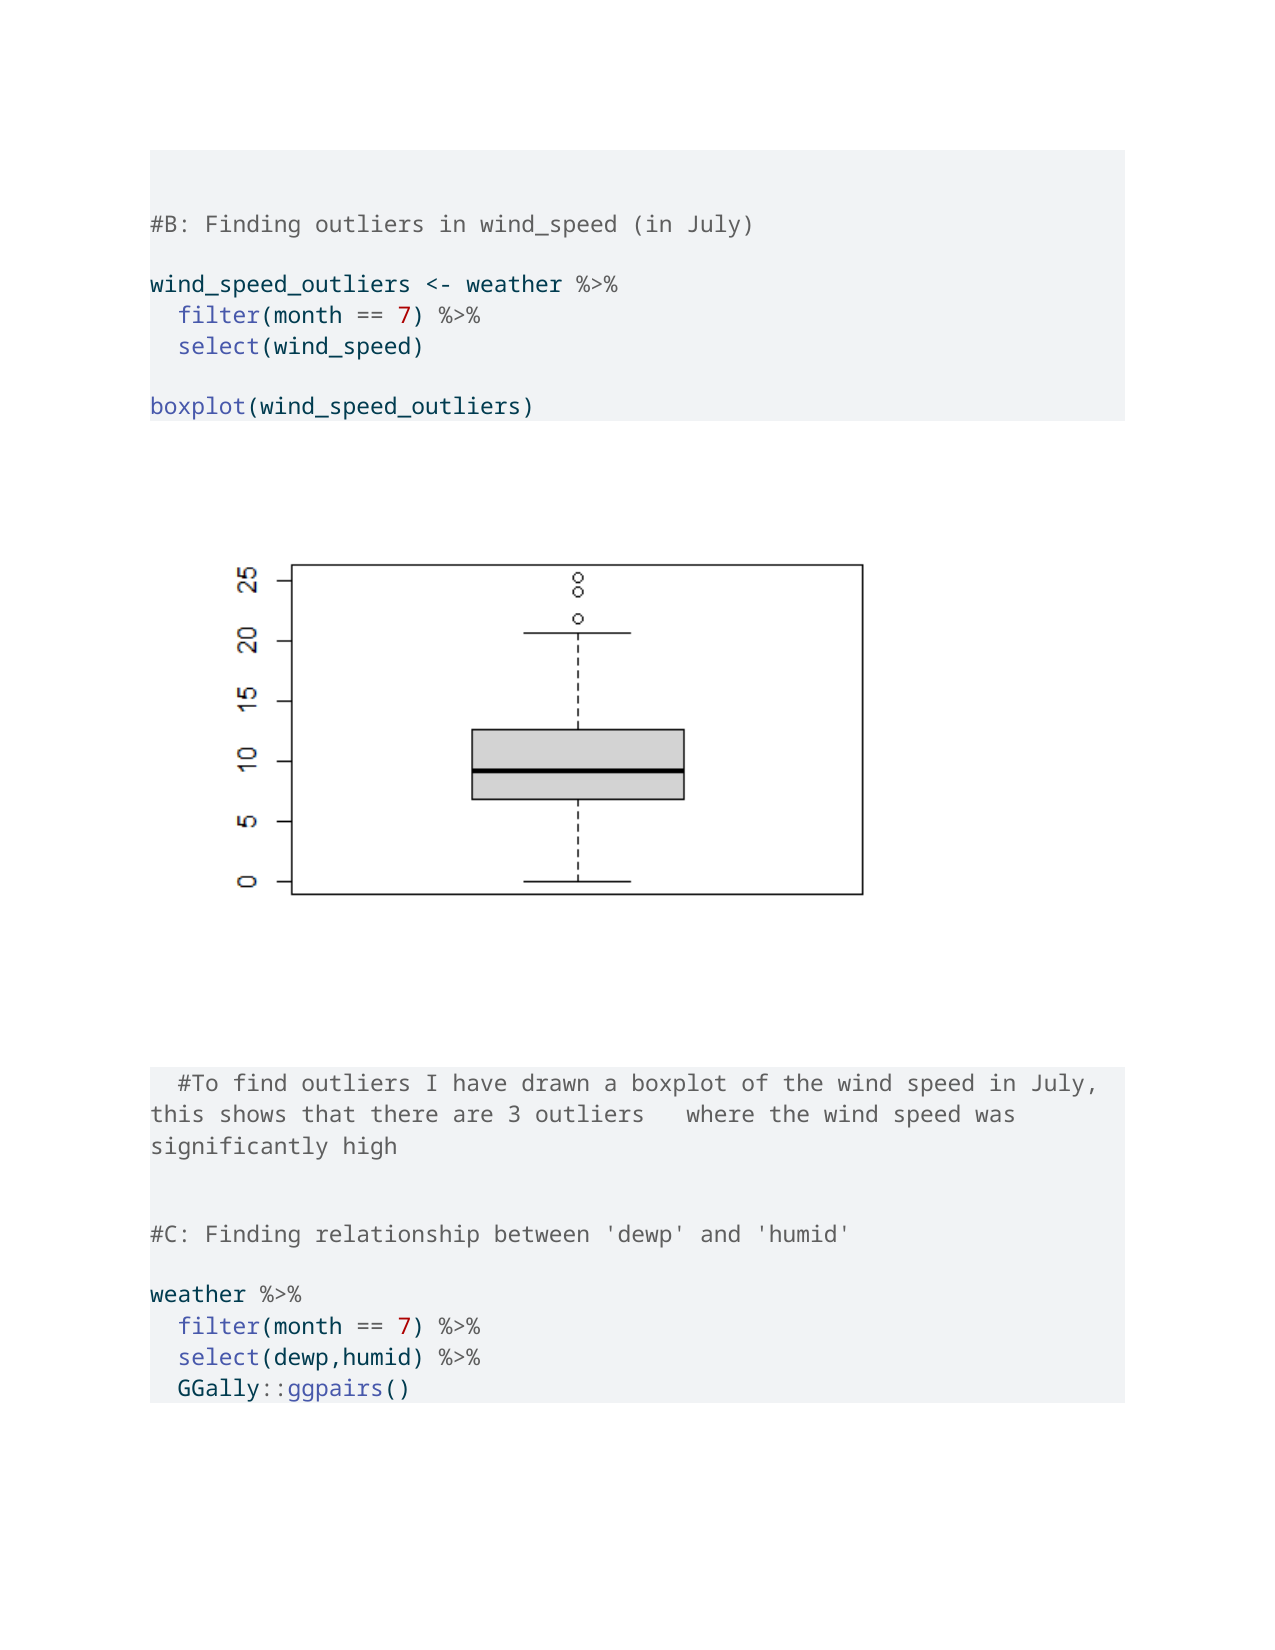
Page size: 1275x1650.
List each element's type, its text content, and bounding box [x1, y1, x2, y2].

text #To find outliers I have drawn a boxplot of the wind speed in July, this shows that there are 3 outliers where the wind speed was significantly high #C: Finding relationship between 'dewp' and 'humid' weather %>% filter(month == 7) %>% select(dewp,humid) %>% GGally::ggpairs() [150, 1067, 1125, 1403]
picture [168, 442, 927, 1049]
